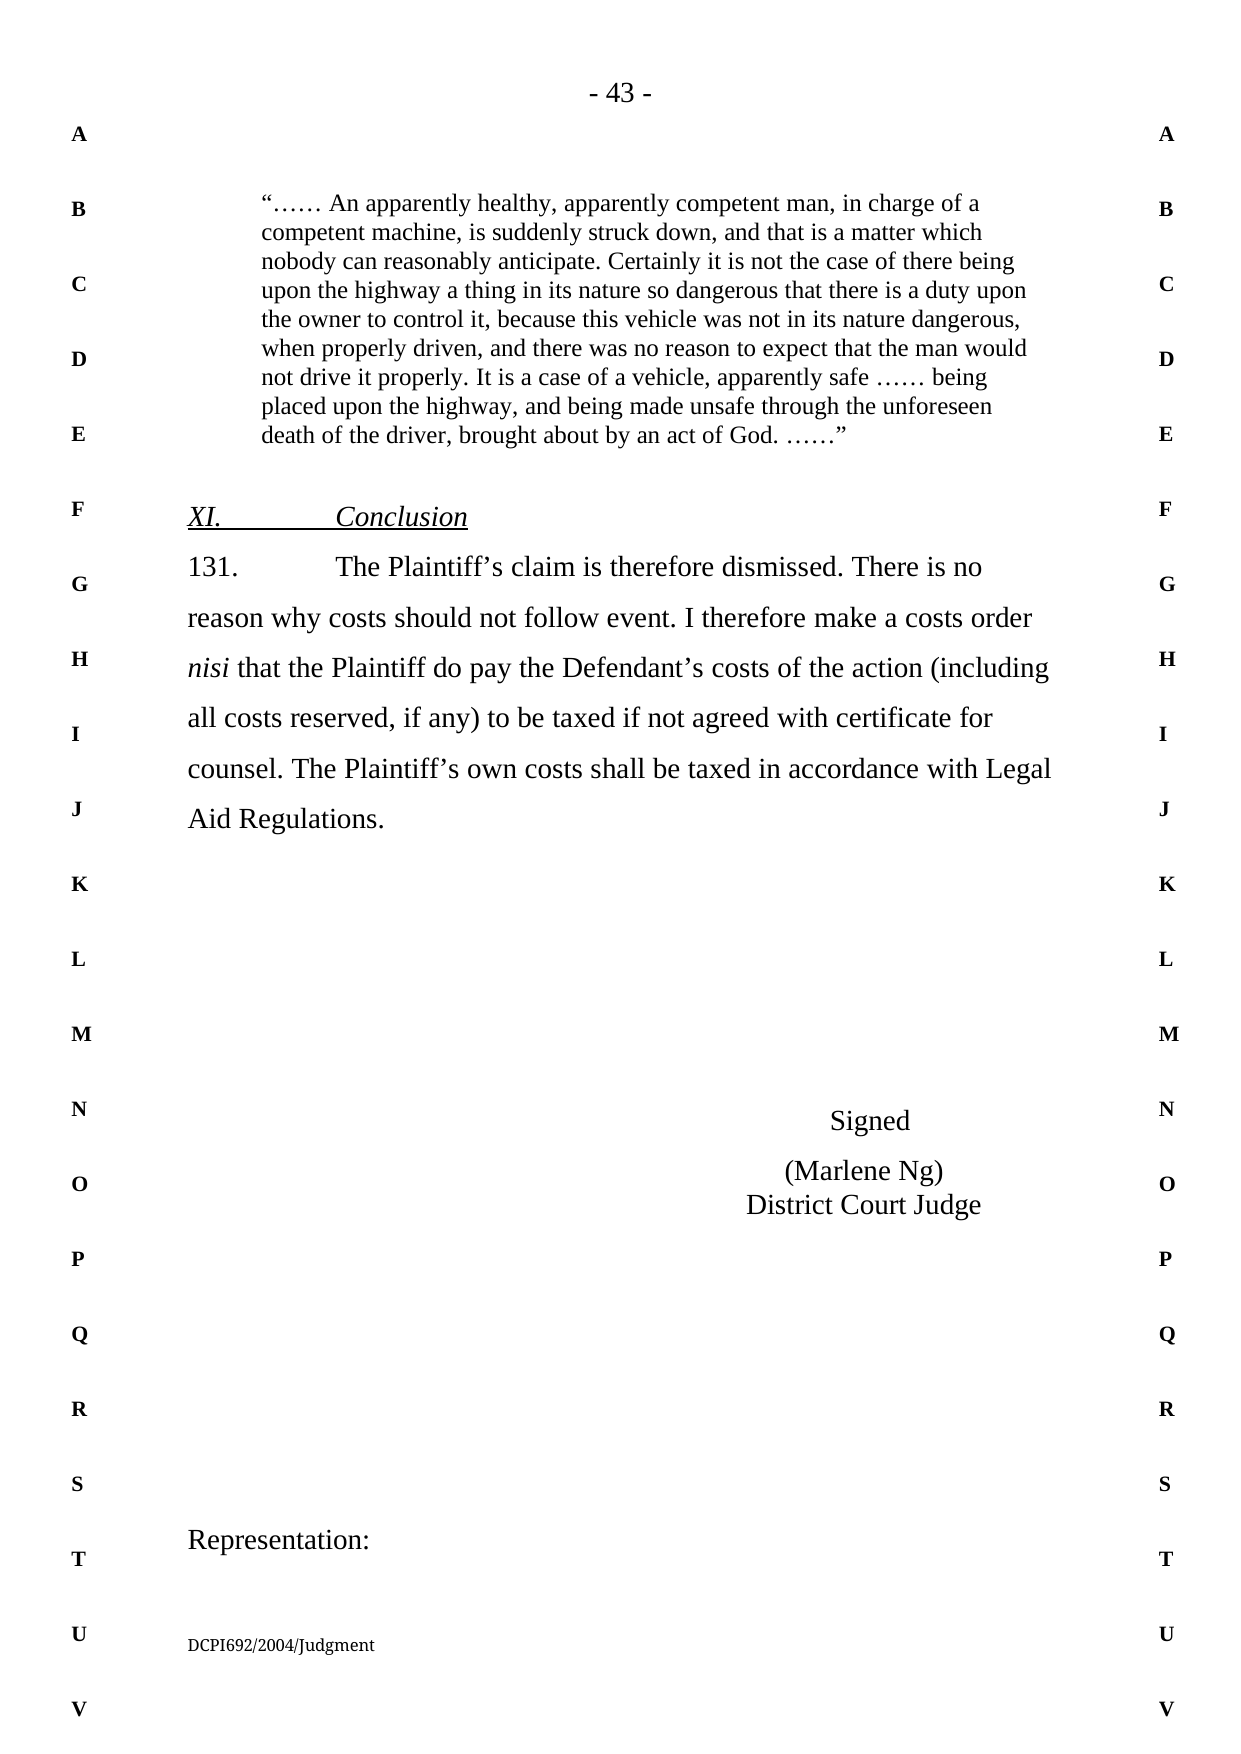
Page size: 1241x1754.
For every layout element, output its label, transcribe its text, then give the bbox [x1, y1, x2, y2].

text Signed [187, 1103, 1053, 1137]
text XI. Conclusion [187, 499, 1053, 533]
text “…… An apparently healthy, apparently competent man, in charge of a competent machine, is suddenly struck down, and that is a matter which nobody can reasonably anticipate. Certainly it is not the case of there being upon the highway a thing in its nature so dangerous that there is a duty upon the owner to control it, because this vehicle was not in its nature dangerous, when properly driven, and there was no reason to expect that the man would not drive it properly. It is a case of a vehicle, apparently safe …… being placed upon the highway, and being made unsafe through the unforeseen death of the driver, brought about by an act of God. ……” [261, 187, 1053, 449]
subtitle (Marlene Ng) [675, 1153, 1053, 1187]
text District Court Judge [675, 1187, 1053, 1221]
list The Plaintiff’s claim is therefore dismissed. There is no reason why costs should not follow event. I therefore make a costs order nisi that the Plaintiff do pay the Defendant’s costs of the action (including all costs reserved, if any) to be taxed if not agreed with certificate for counsel. The Plaintiff’s own costs shall be taxed in accordance with Legal Aid Regulations. [187, 550, 1053, 835]
text Representation: [187, 1522, 1053, 1556]
